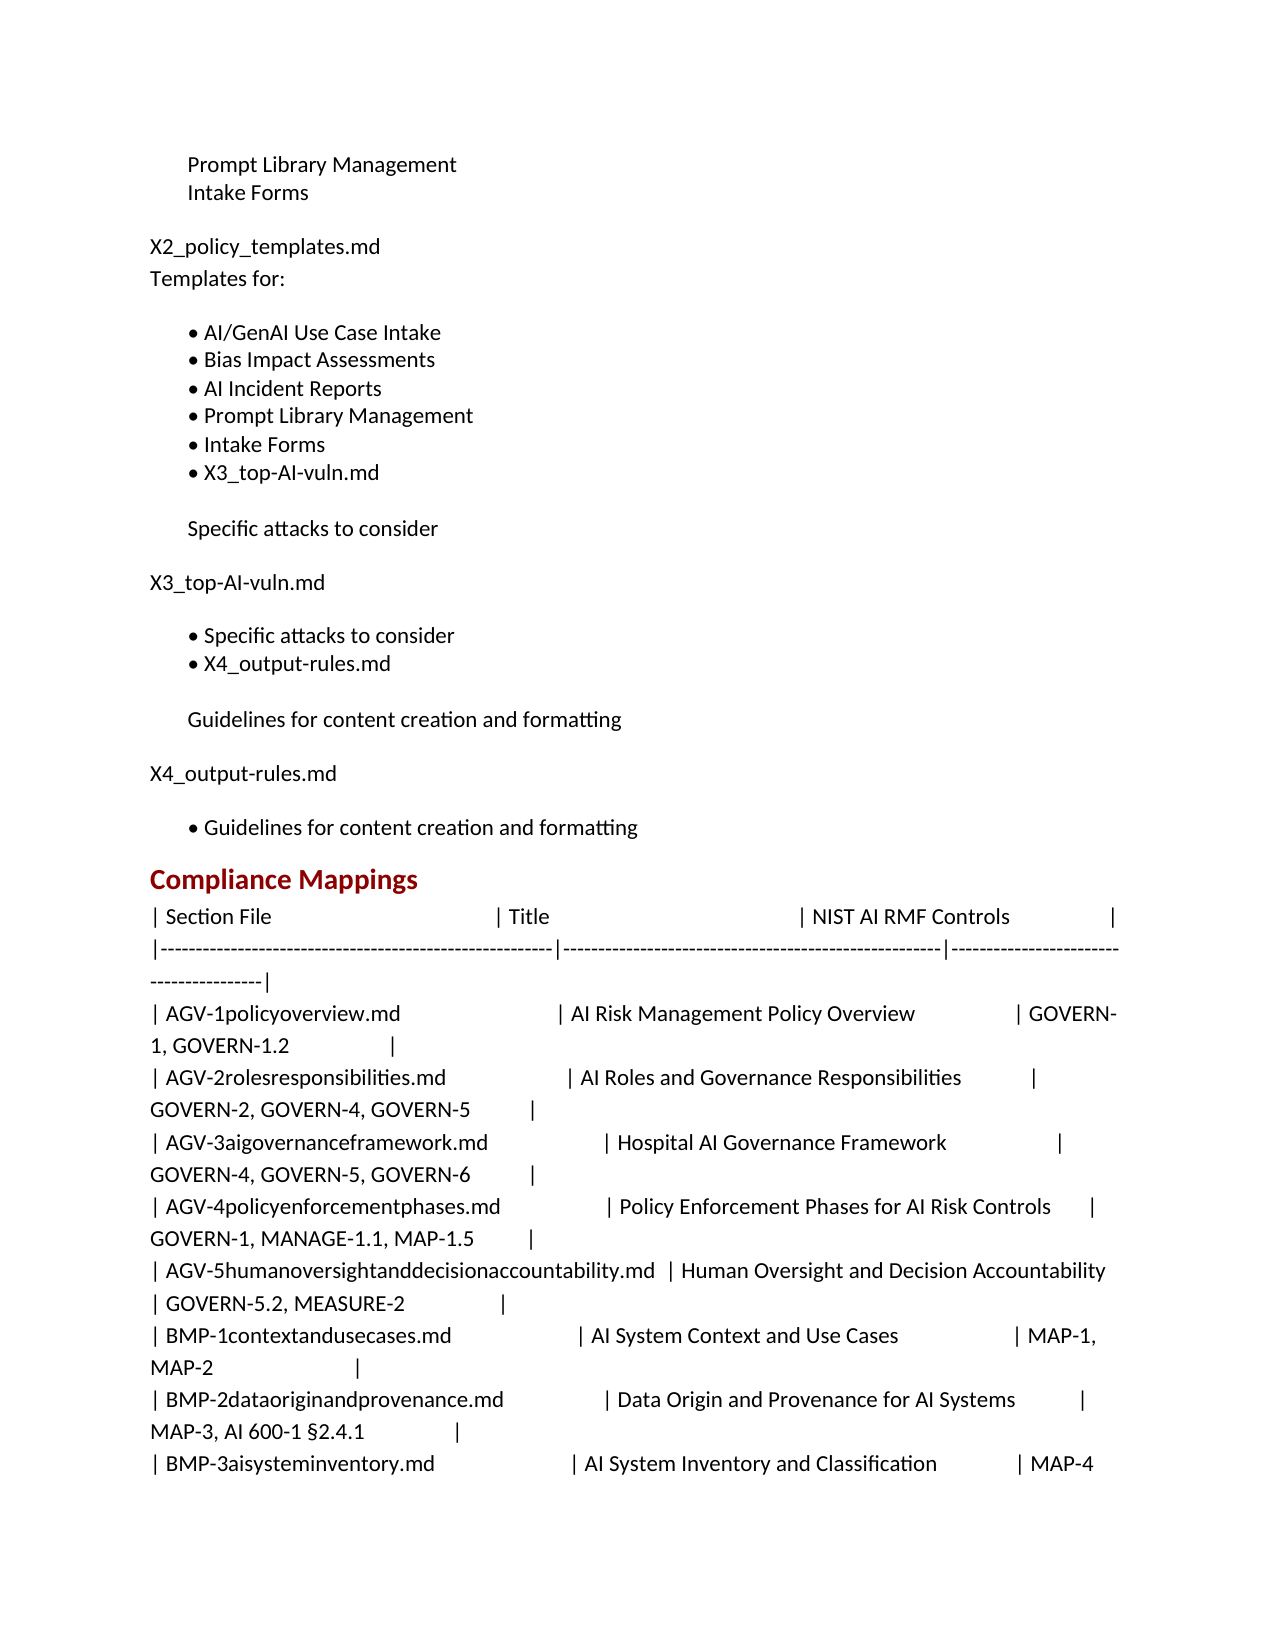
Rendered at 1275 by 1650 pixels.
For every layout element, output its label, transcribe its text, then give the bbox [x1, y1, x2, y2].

text • X3_top-AI-vuln.md Specific attacks to consider [187, 458, 1125, 568]
text X3_top-AI-vuln.md [150, 568, 1125, 596]
text • Intake Forms [187, 430, 1125, 458]
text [150, 902, 1125, 1478]
text • Prompt Library Management [187, 402, 1125, 430]
text • AI Incident Reports [187, 374, 1125, 402]
text • Guidelines for content creation and formatting [187, 813, 1125, 841]
text X2_policy_templates.md Templates for: [150, 232, 1125, 293]
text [187, 150, 1125, 232]
text • Specific attacks to consider [187, 621, 1125, 649]
text • AI/GenAI Use Case Intake [187, 318, 1125, 346]
text • X4_output-rules.md Guidelines for content creation and formatting [187, 649, 1125, 759]
subtitle Compliance Mappings [150, 861, 1125, 897]
text X4_output-rules.md [150, 759, 1125, 788]
text • Bias Impact Assessments [187, 346, 1125, 374]
